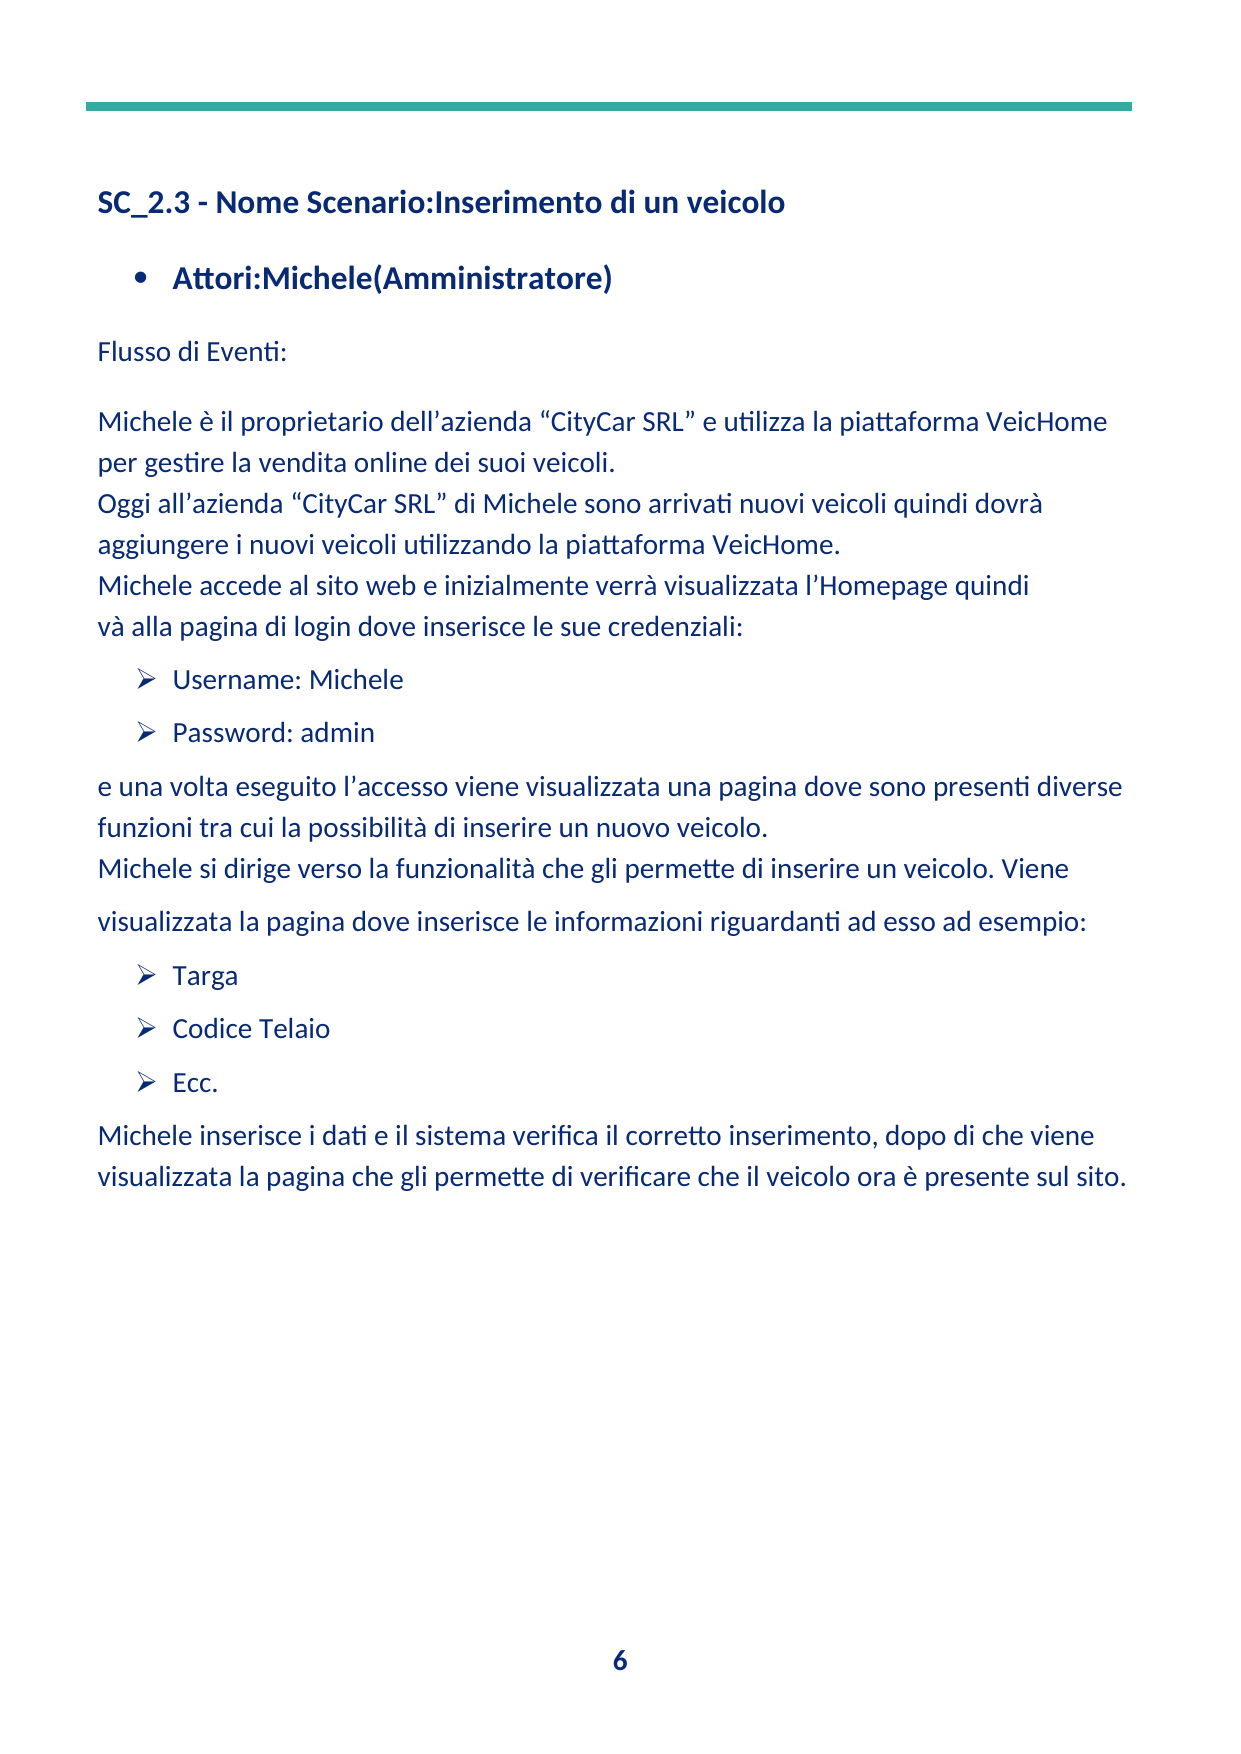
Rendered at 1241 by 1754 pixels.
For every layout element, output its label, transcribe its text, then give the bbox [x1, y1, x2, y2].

list Targa [135, 957, 1143, 992]
text Oggi all’azienda “CityCar SRL” di Michele sono arrivati nuovi veicoli quindi dovrà aggiungere i nuovi veicoli utilizzando la piattaforma VeicHome. [97, 485, 1143, 561]
text Flusso di Eventi: [97, 333, 1143, 368]
list Ecc. [135, 1064, 1143, 1099]
text Michele accede al sito web e inizialmente verrà visualizzata l’Homepage quindi [97, 567, 1143, 602]
text Michele inserisce i dati e il sistema verifica il corretto inserimento, dopo di che viene visualizzata la pagina che gli permette di verificare che il veicolo ora è presente sul sito. [97, 1117, 1143, 1194]
list Username: Michele [135, 661, 1143, 697]
text Michele si dirige verso la funzionalità che gli permette di inserire un veicolo. Viene visualizzata la pagina dove inserisce le informazioni riguardanti ad esso ad esempio: [97, 850, 1143, 939]
text SC_2.3 - Nome Scenario:Inserimento di un veicolo [97, 181, 1143, 222]
list Attori:Michele(Amministratore) [135, 257, 1143, 298]
text Michele è il proprietario dell’azienda “CityCar SRL” e utilizza la piattaforma VeicHome per gestire la vendita online dei suoi veicoli. [97, 403, 1143, 479]
text và alla pagina di login dove inserisce le sue credenziali: [97, 608, 1143, 643]
list Codice Telaio [135, 1010, 1143, 1046]
list Password: admin [135, 714, 1143, 750]
text e una volta eseguito l’accesso viene visualizzata una pagina dove sono presenti diverse funzioni tra cui la possibilità di inserire un nuovo veicolo. [97, 768, 1143, 844]
